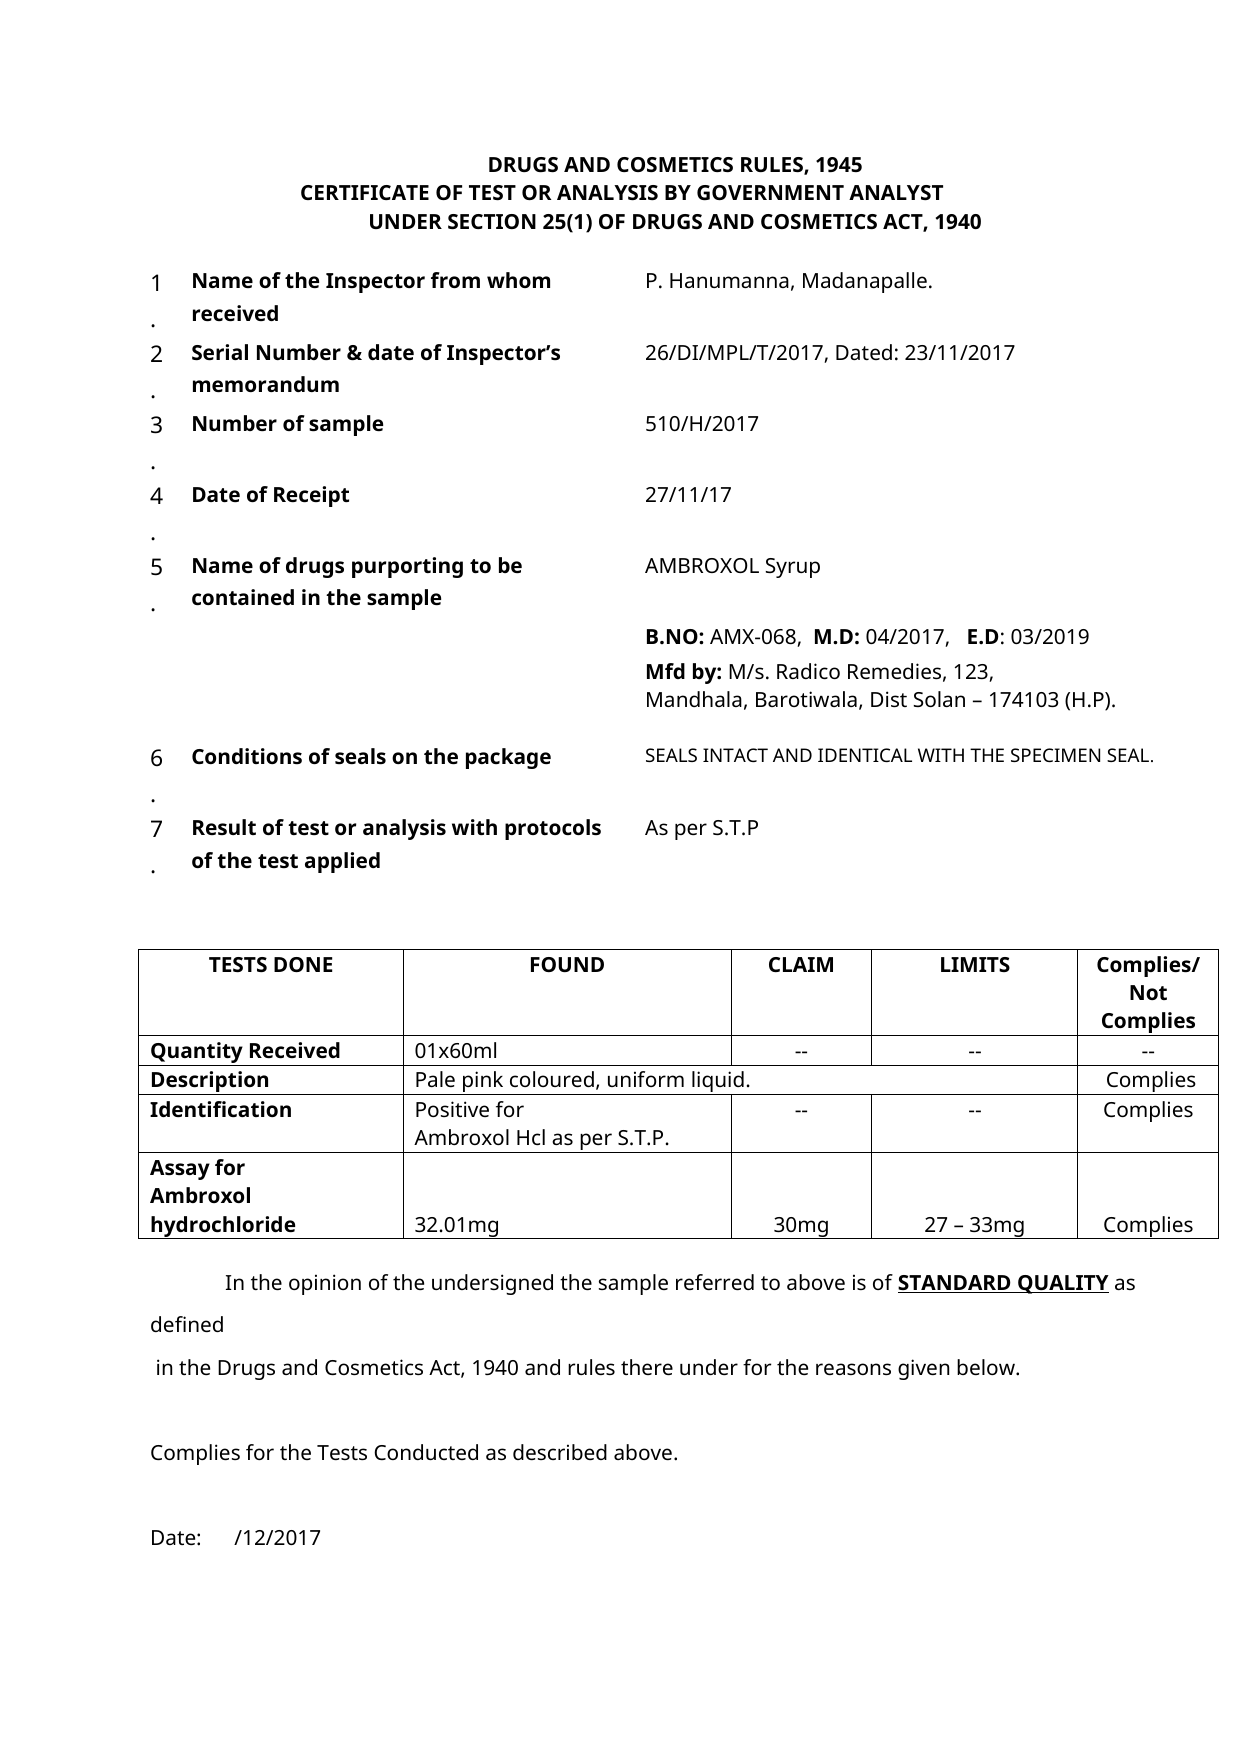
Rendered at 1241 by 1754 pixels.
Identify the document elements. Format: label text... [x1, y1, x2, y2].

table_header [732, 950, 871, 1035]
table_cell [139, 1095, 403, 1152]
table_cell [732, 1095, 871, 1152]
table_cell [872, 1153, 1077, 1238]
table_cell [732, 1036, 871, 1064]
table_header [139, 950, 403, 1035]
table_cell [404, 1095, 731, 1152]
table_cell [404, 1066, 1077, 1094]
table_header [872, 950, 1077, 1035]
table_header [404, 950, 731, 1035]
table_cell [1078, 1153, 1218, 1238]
text Complies for the Tests Conducted as described above. [150, 1438, 1200, 1467]
text Date: /12/2017 [150, 1523, 1200, 1552]
text DRUGS AND COSMETICS RULES, 1945 [150, 150, 1200, 178]
text In the opinion of the undersigned the sample referred to above is of STANDARD QUALITY as defined [150, 1268, 1200, 1339]
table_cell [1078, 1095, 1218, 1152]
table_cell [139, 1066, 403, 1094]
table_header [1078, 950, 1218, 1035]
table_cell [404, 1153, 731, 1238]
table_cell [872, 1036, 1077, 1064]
text in the Drugs and Cosmetics Act, 1940 and rules there under for the reasons given below. [150, 1353, 1200, 1381]
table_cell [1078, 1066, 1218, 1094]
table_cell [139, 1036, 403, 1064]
text CERTIFICATE OF TEST OR ANALYSIS BY GOVERNMENT ANALYST [225, 178, 1200, 207]
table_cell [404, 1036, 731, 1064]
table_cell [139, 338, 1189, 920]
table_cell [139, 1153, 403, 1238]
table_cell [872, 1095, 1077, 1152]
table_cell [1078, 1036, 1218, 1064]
text UNDER SECTION 25(1) OF DRUGS AND COSMETICS ACT, 1940 [150, 207, 1200, 235]
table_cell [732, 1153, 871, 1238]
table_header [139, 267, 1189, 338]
